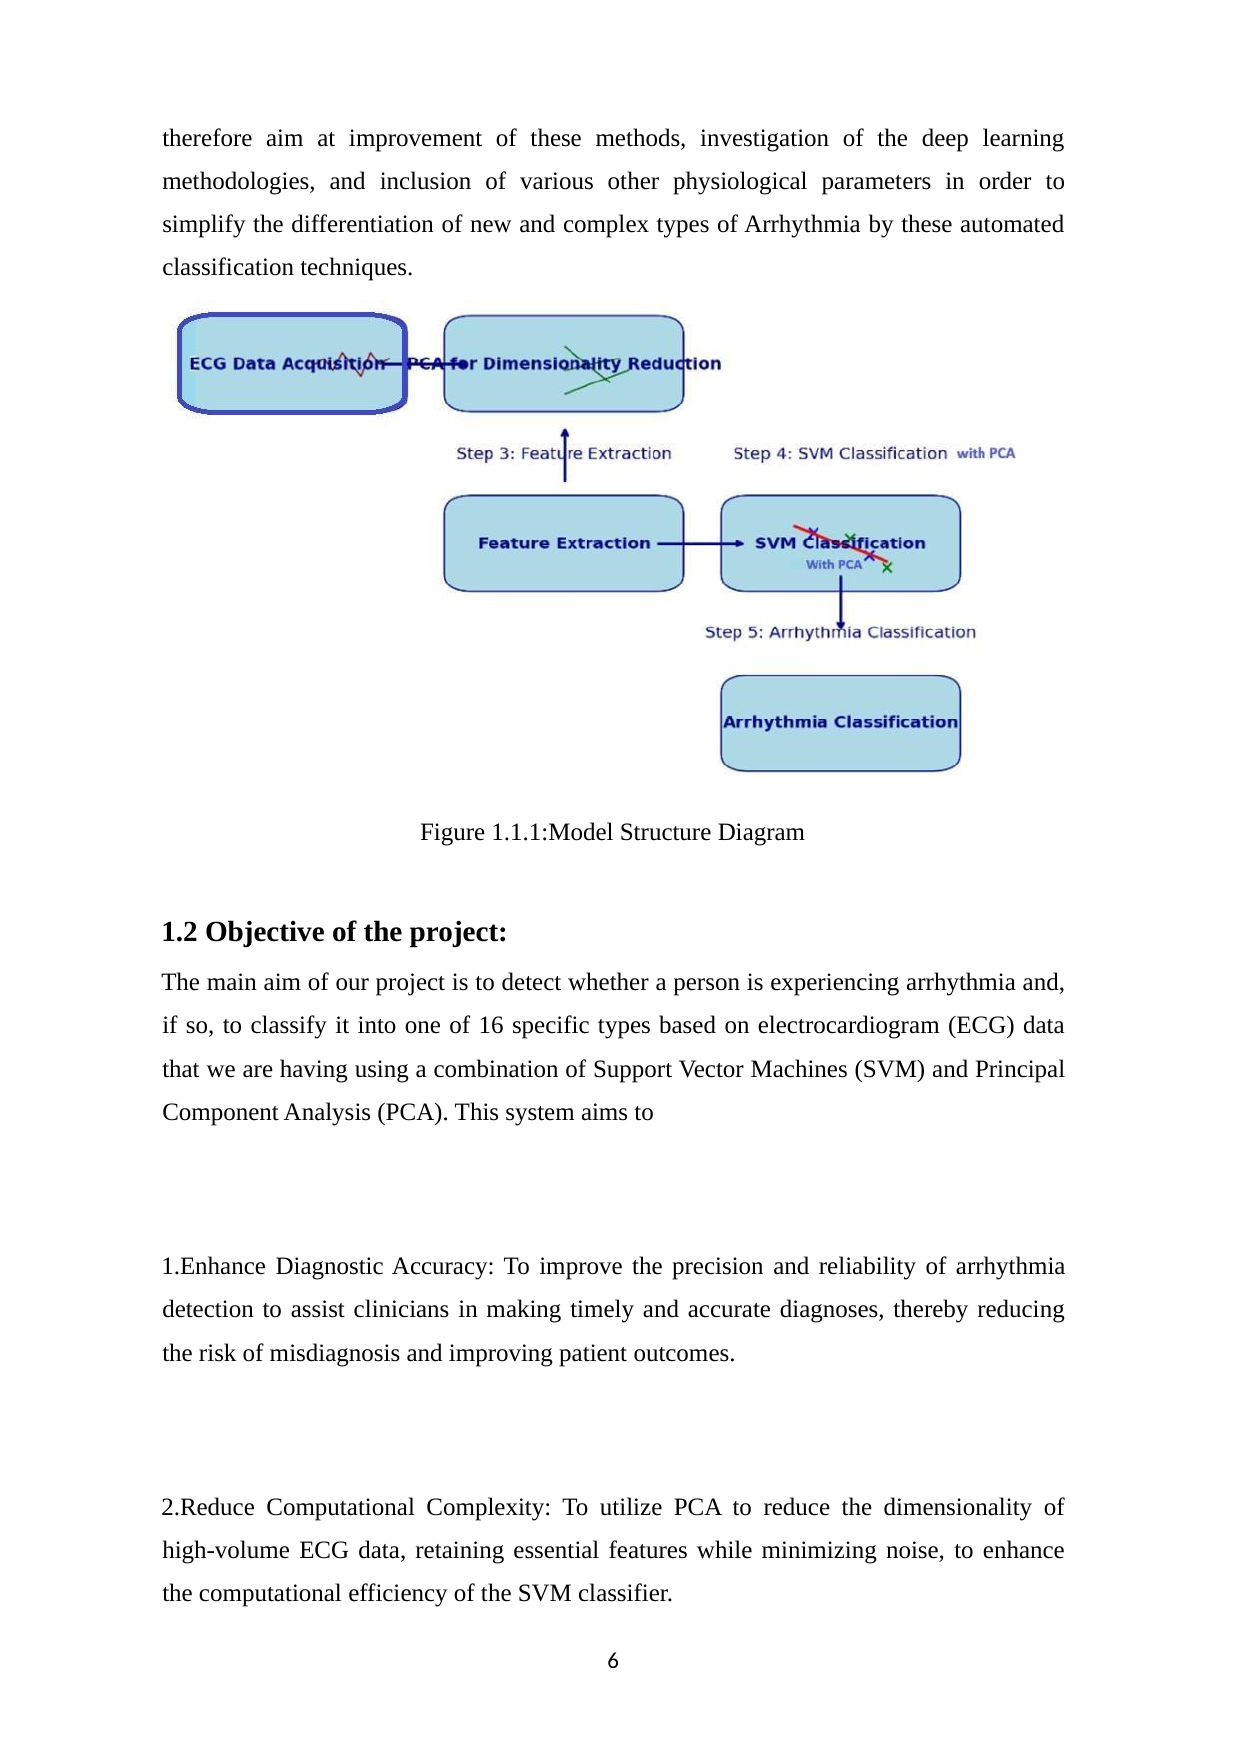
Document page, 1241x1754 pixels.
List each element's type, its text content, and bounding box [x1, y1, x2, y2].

text Figure 1.1.1:Model Structure Diagram [162, 817, 1062, 845]
text 1.2 Objective of the project: [161, 914, 1071, 948]
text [161, 123, 1066, 281]
picture [162, 300, 1063, 792]
text The main aim of our project is to detect whether a person is experiencing arrhythmia and, if so, to classify it into one of 16 specific types based on electrocardiogram (ECG) data that we are having using a combination of Support Vector Machines (SVM) and Principal Component Analysis (PCA). This system aims to [161, 967, 1066, 1126]
text 2.Reduce Computational Complexity: To utilize PCA to reduce the dimensionality of high-volume ECG data, retaining essential features while minimizing noise, to enhance the computational efficiency of the SVM classifier. [161, 1492, 1066, 1607]
text 1.Enhance Diagnostic Accuracy: To improve the precision and reliability of arrhythmia detection to assist clinicians in making timely and accurate diagnoses, thereby reducing the risk of misdiagnosis and improving patient outcomes. [161, 1251, 1066, 1366]
